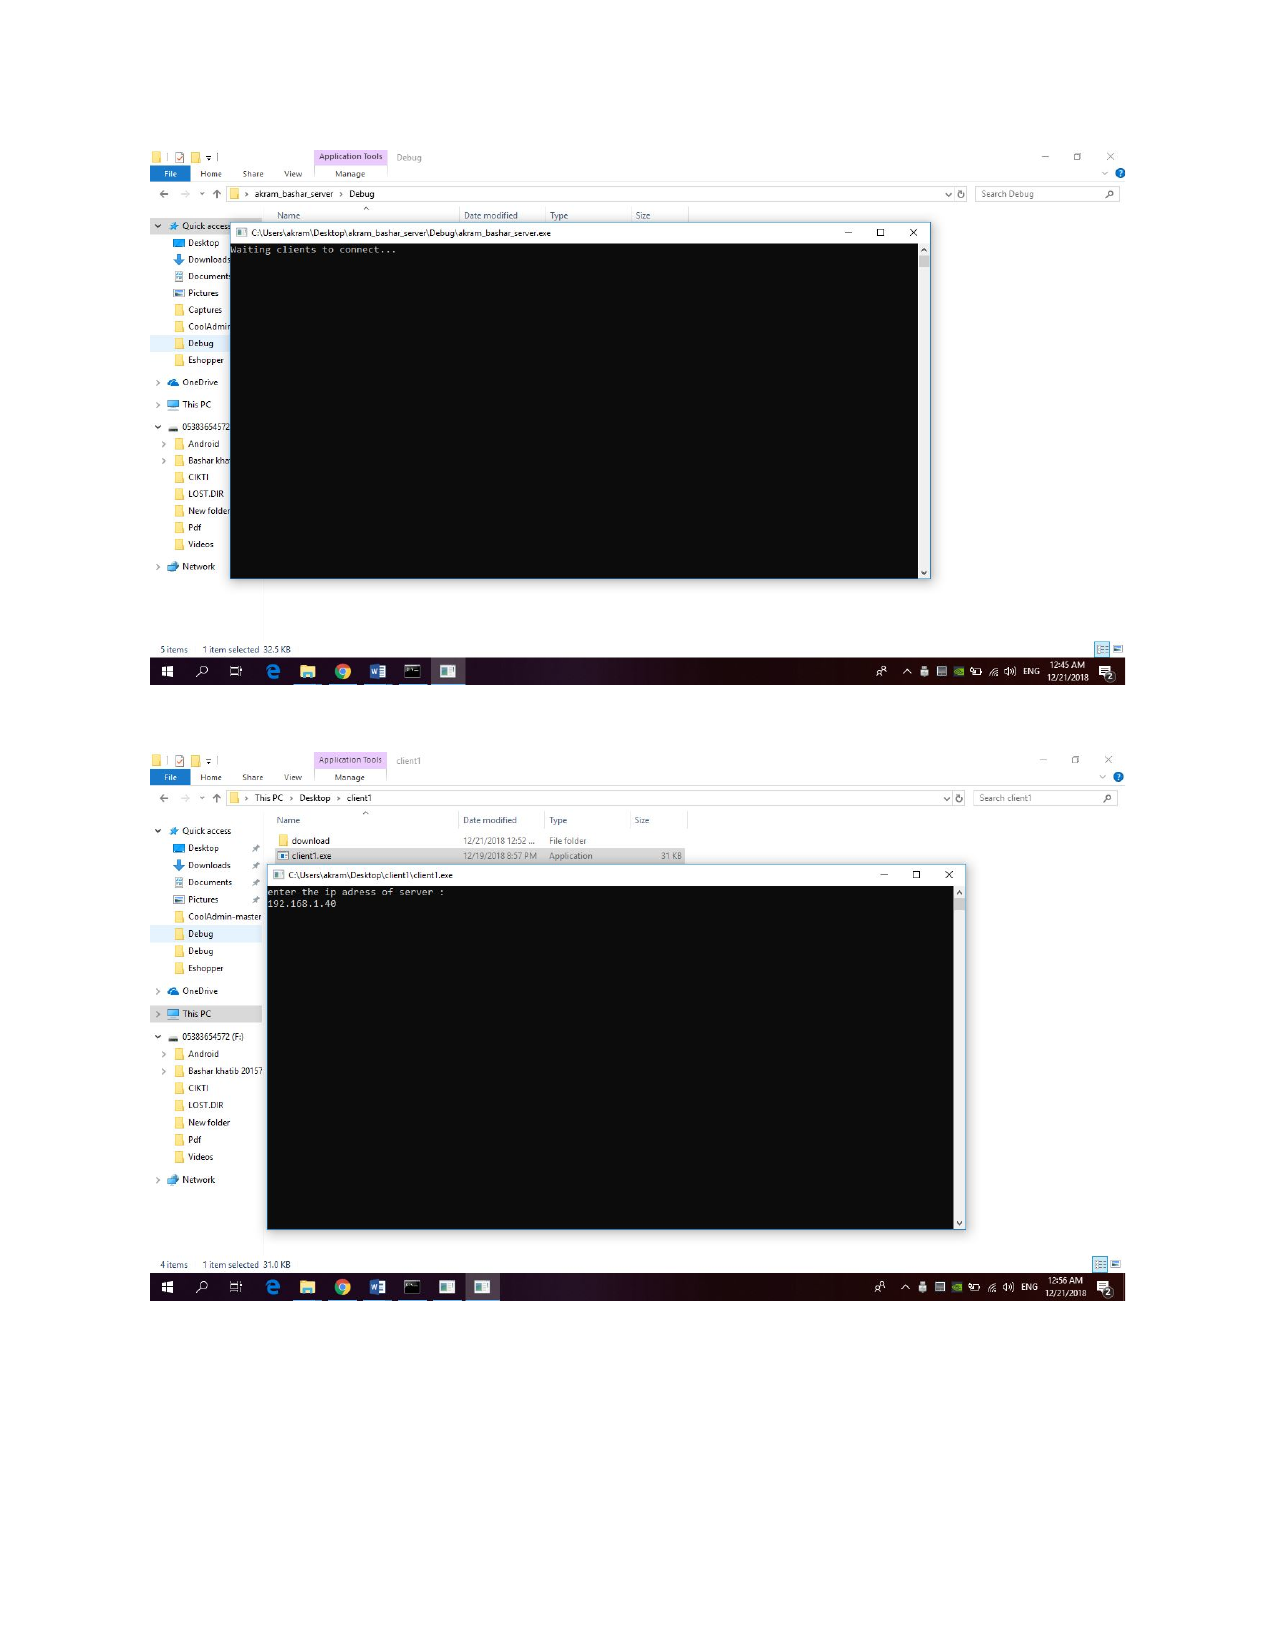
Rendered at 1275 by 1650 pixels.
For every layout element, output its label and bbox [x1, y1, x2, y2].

picture [150, 150, 1125, 685]
picture [150, 752, 1125, 1301]
